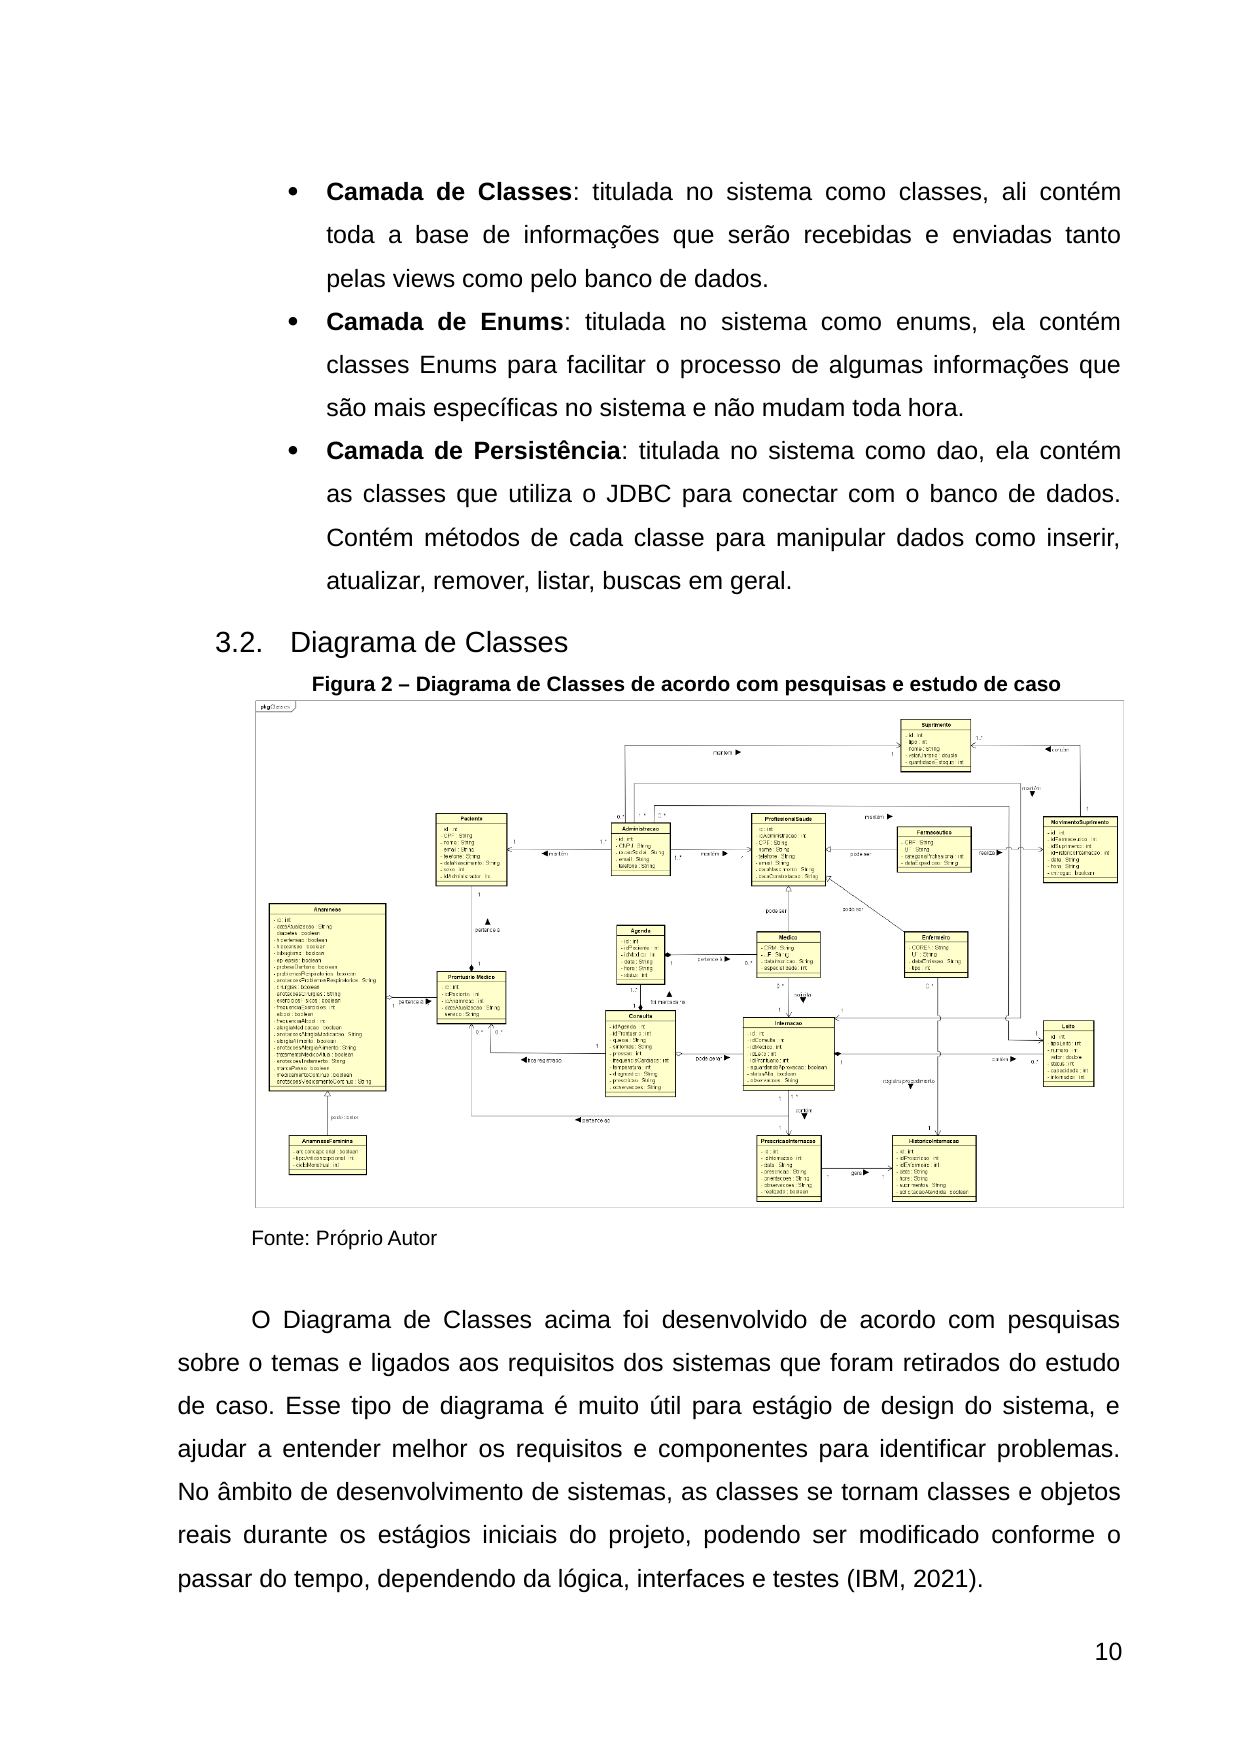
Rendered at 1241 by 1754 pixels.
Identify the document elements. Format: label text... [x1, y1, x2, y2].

picture [251, 696, 1128, 1212]
list Camada de Persistência: titulada no sistema como dao, ela contém as classes que utiliza o JDBC para conectar com o banco de dados. Contém métodos de cada classe para manipular dados como inserir, atualizar, remover, listar, buscas em geral. [288, 436, 1122, 594]
text Fonte: Próprio Autor [177, 1226, 1122, 1250]
text O Diagrama de Classes acima foi desenvolvido de acordo com pesquisas sobre o temas e ligados aos requisitos dos sistemas que foram retirados do estudo de caso. Esse tipo de diagrama é muito útil para estágio de design do sistema, e ajudar a entender melhor os requisitos e componentes para identificar problemas. No âmbito de desenvolvimento de sistemas, as classes se tornam classes e objetos reais durante os estágios iniciais do projeto, podendo ser modificado conforme o passar do tempo, dependendo da lógica, interfaces e testes (IBM, 2021). [177, 1305, 1122, 1592]
subtitle Diagrama de Classes [215, 625, 1122, 659]
text Figura 2 – Diagrama de Classes de acordo com pesquisas e estudo de caso [177, 672, 1122, 696]
